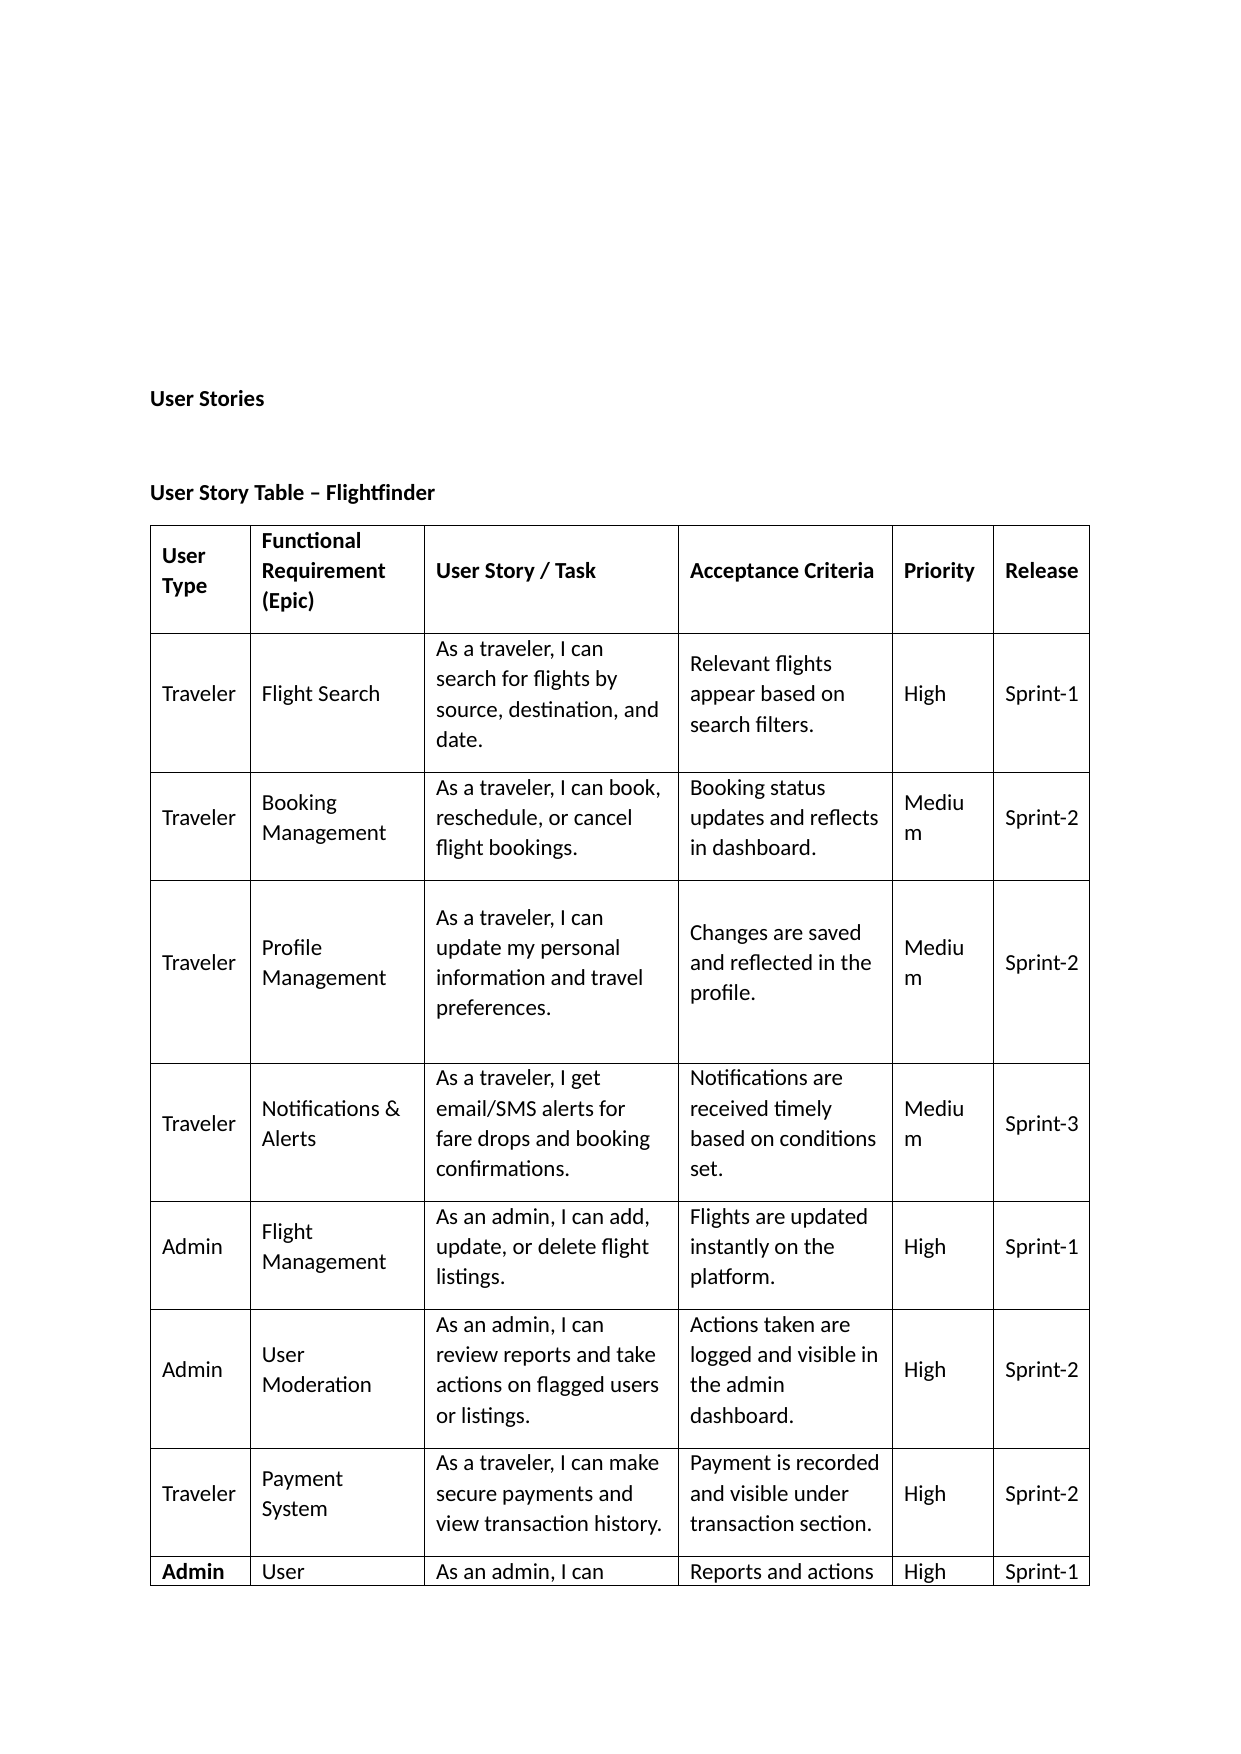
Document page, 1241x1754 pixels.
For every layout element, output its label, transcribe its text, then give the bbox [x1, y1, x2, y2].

table_cell Admin [151, 1557, 250, 1585]
table_cell Payment is recorded and visible under transaction section. [679, 1449, 892, 1556]
table_cell Medium [893, 881, 993, 1062]
table_cell Traveler [151, 634, 250, 772]
table_cell As an admin, I can review reports and take actions on flagged users or listings. [425, 1310, 678, 1447]
table_header Functional Requirement (Epic) [251, 526, 424, 633]
table_cell User Moderation [251, 1310, 424, 1447]
table_cell Traveler [151, 1064, 250, 1201]
table_cell Sprint-3 [994, 1064, 1089, 1201]
table_cell Notifications & Alerts [251, 1064, 424, 1201]
table_cell Admin [151, 1310, 250, 1447]
table_cell Admin [151, 1202, 250, 1309]
table_cell Booking status updates and reflects in dashboard. [679, 773, 892, 880]
table_cell Relevant flights appear based on search filters. [679, 634, 892, 772]
table_cell User Moderation [251, 1557, 424, 1585]
table_cell Changes are saved and reflected in the profile. [679, 881, 892, 1062]
table_cell Flight Search [251, 634, 424, 772]
table_cell Sprint-2 [994, 773, 1089, 880]
table_cell Sprint-2 [994, 1449, 1089, 1556]
table_cell Traveler [151, 773, 250, 880]
table_header Release [994, 526, 1089, 633]
table_cell High [893, 1202, 993, 1309]
table_cell High [893, 1310, 993, 1447]
table_cell As an admin, I can add, update, or delete flight listings. [425, 1202, 678, 1309]
table_cell Sprint-2 [994, 881, 1089, 1062]
table_cell Flights are updated instantly on the platform. [679, 1202, 892, 1309]
table_cell Notifications are received timely based on conditions set. [679, 1064, 892, 1201]
table_cell Traveler [151, 1449, 250, 1556]
table_cell High [893, 634, 993, 772]
table_cell Flight Management [251, 1202, 424, 1309]
table_header Priority [893, 526, 993, 633]
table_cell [425, 1557, 678, 1585]
table_cell High [893, 1449, 993, 1556]
table_cell As a traveler, I can update my personal information and travel preferences. [425, 881, 678, 1062]
text User Story Table – Flightfinder [150, 478, 1090, 506]
table_header Acceptance Criteria [679, 526, 892, 633]
table_cell Actions taken are logged and visible in the admin dashboard. [679, 1310, 892, 1447]
table_header User Type [151, 526, 250, 633]
table_cell As a traveler, I can make secure payments and view transaction history. [425, 1449, 678, 1556]
table_cell Traveler [151, 881, 250, 1062]
table_cell Sprint-1 [994, 634, 1089, 772]
table_cell As a traveler, I can book, reschedule, or cancel flight bookings. [425, 773, 678, 880]
table_cell High [893, 1557, 993, 1585]
table_cell As a traveler, I get email/SMS alerts for fare drops and booking confirmations. [425, 1064, 678, 1201]
table_header User Story / Task [425, 526, 678, 633]
table_cell Sprint-1 [994, 1202, 1089, 1309]
table_cell Booking Management [251, 773, 424, 880]
text User Stories [150, 384, 1090, 412]
table_cell As a traveler, I can search for flights by source, destination, and date. [425, 634, 678, 772]
table_cell Payment System [251, 1449, 424, 1556]
table_cell Medium [893, 1064, 993, 1201]
table_cell Profile Management [251, 881, 424, 1062]
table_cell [679, 1557, 892, 1585]
table_cell Sprint-2 [994, 1310, 1089, 1447]
table_cell Medium [893, 773, 993, 880]
table_cell Sprint-1 [994, 1557, 1089, 1585]
